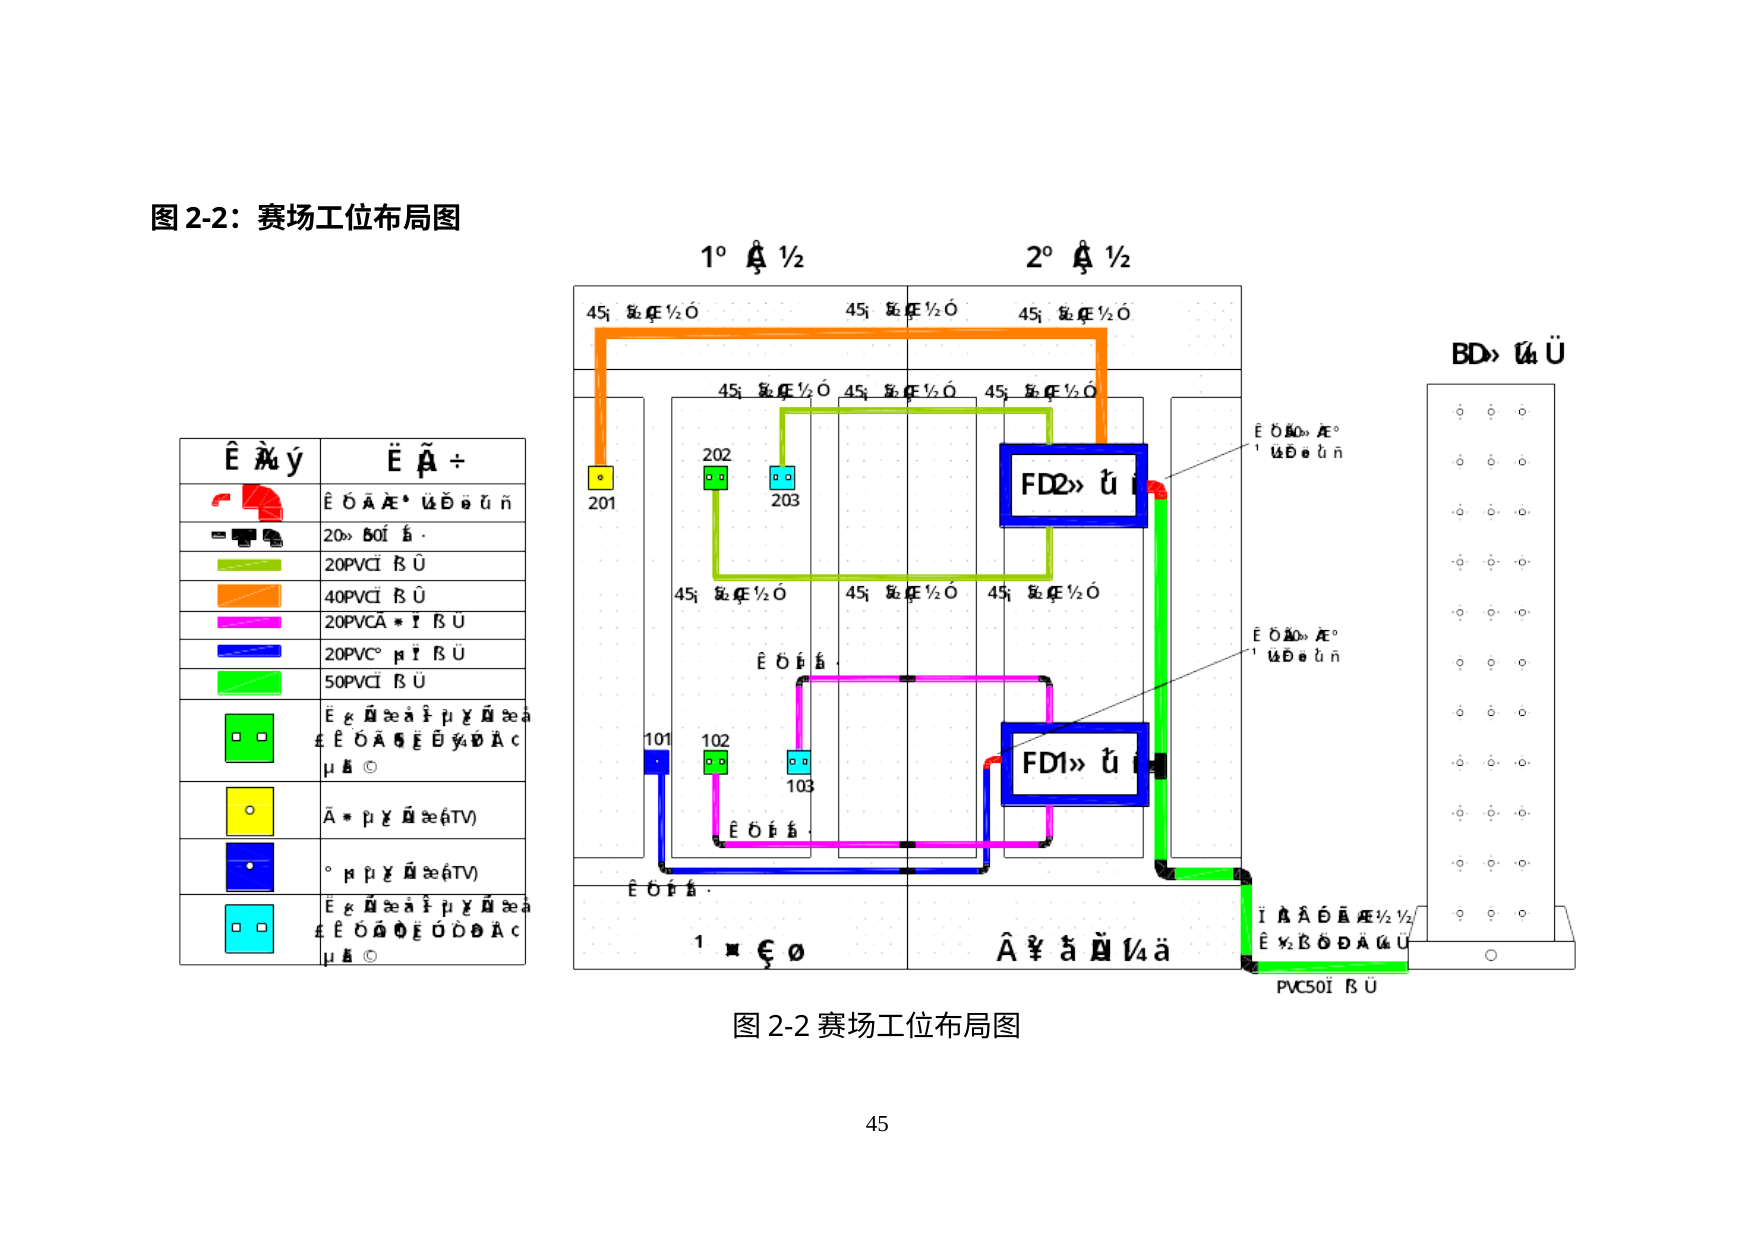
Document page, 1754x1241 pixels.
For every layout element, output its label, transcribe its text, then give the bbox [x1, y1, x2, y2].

text 图2-2 赛场工位布局图 [150, 1003, 1604, 1045]
text 图2-2：赛场工位布局图 [150, 195, 1604, 238]
